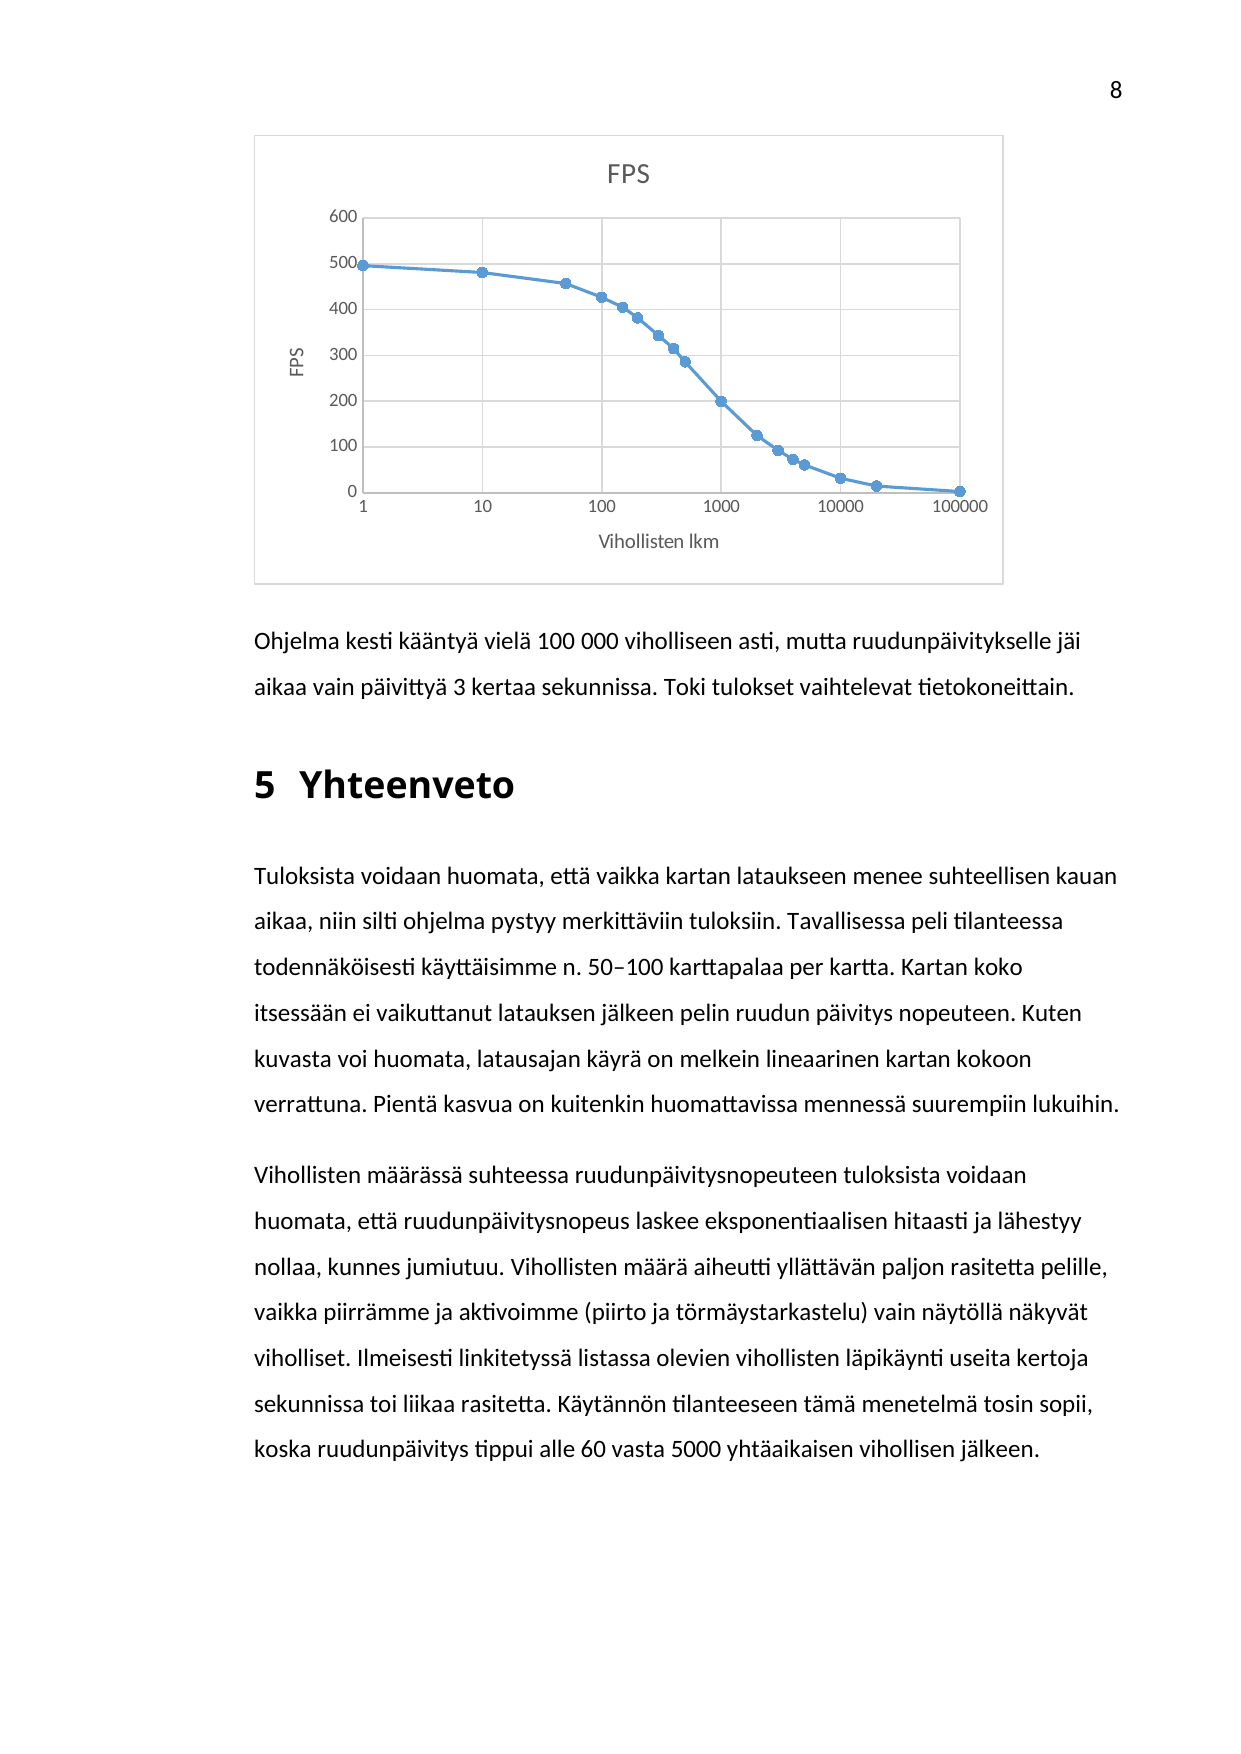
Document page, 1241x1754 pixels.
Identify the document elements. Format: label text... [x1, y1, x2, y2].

text Tuloksista voidaan huomata, että vaikka kartan lataukseen menee suhteellisen kauan aikaa, niin silti ohjelma pystyy merkittäviin tuloksiin. Tavallisessa peli tilanteessa todennäköisesti käyttäisimme n. 50–100 karttapalaa per kartta. Kartan koko itsessään ei vaikuttanut latauksen jälkeen pelin ruudun päivitys nopeuteen. Kuten kuvasta voi huomata, latausajan käyrä on melkein lineaarinen kartan kokoon verrattuna. Pientä kasvua on kuitenkin huomattavissa mennessä suurempiin lukuihin. [254, 860, 1122, 1119]
text Vihollisten määrässä suhteessa ruudunpäivitysnopeuteen tuloksista voidaan huomata, että ruudunpäivitysnopeus laskee eksponentiaalisen hitaasti ja lähestyy nollaa, kunnes jumiutuu. Vihollisten määrä aiheutti yllättävän paljon rasitetta pelille, vaikka piirrämme ja aktivoimme (piirto ja törmäystarkastelu) vain näytöllä näkyvät viholliset. Ilmeisesti linkitetyssä listassa olevien vihollisten läpikäynti useita kertoja sekunnissa toi liikaa rasitetta. Käytännön tilanteeseen tämä menetelmä tosin sopii, koska ruudunpäivitys tippui alle 60 vasta 5000 yhtäaikaisen vihollisen jälkeen. [254, 1159, 1122, 1464]
subtitle Yhteenveto [254, 758, 1122, 809]
text Ohjelma kesti kääntyä vielä 100 000 viholliseen asti, mutta ruudunpäivitykselle jäi aikaa vain päivittyä 3 kertaa sekunnissa. Toki tulokset vaihtelevat tietokoneittain. [254, 625, 1122, 701]
